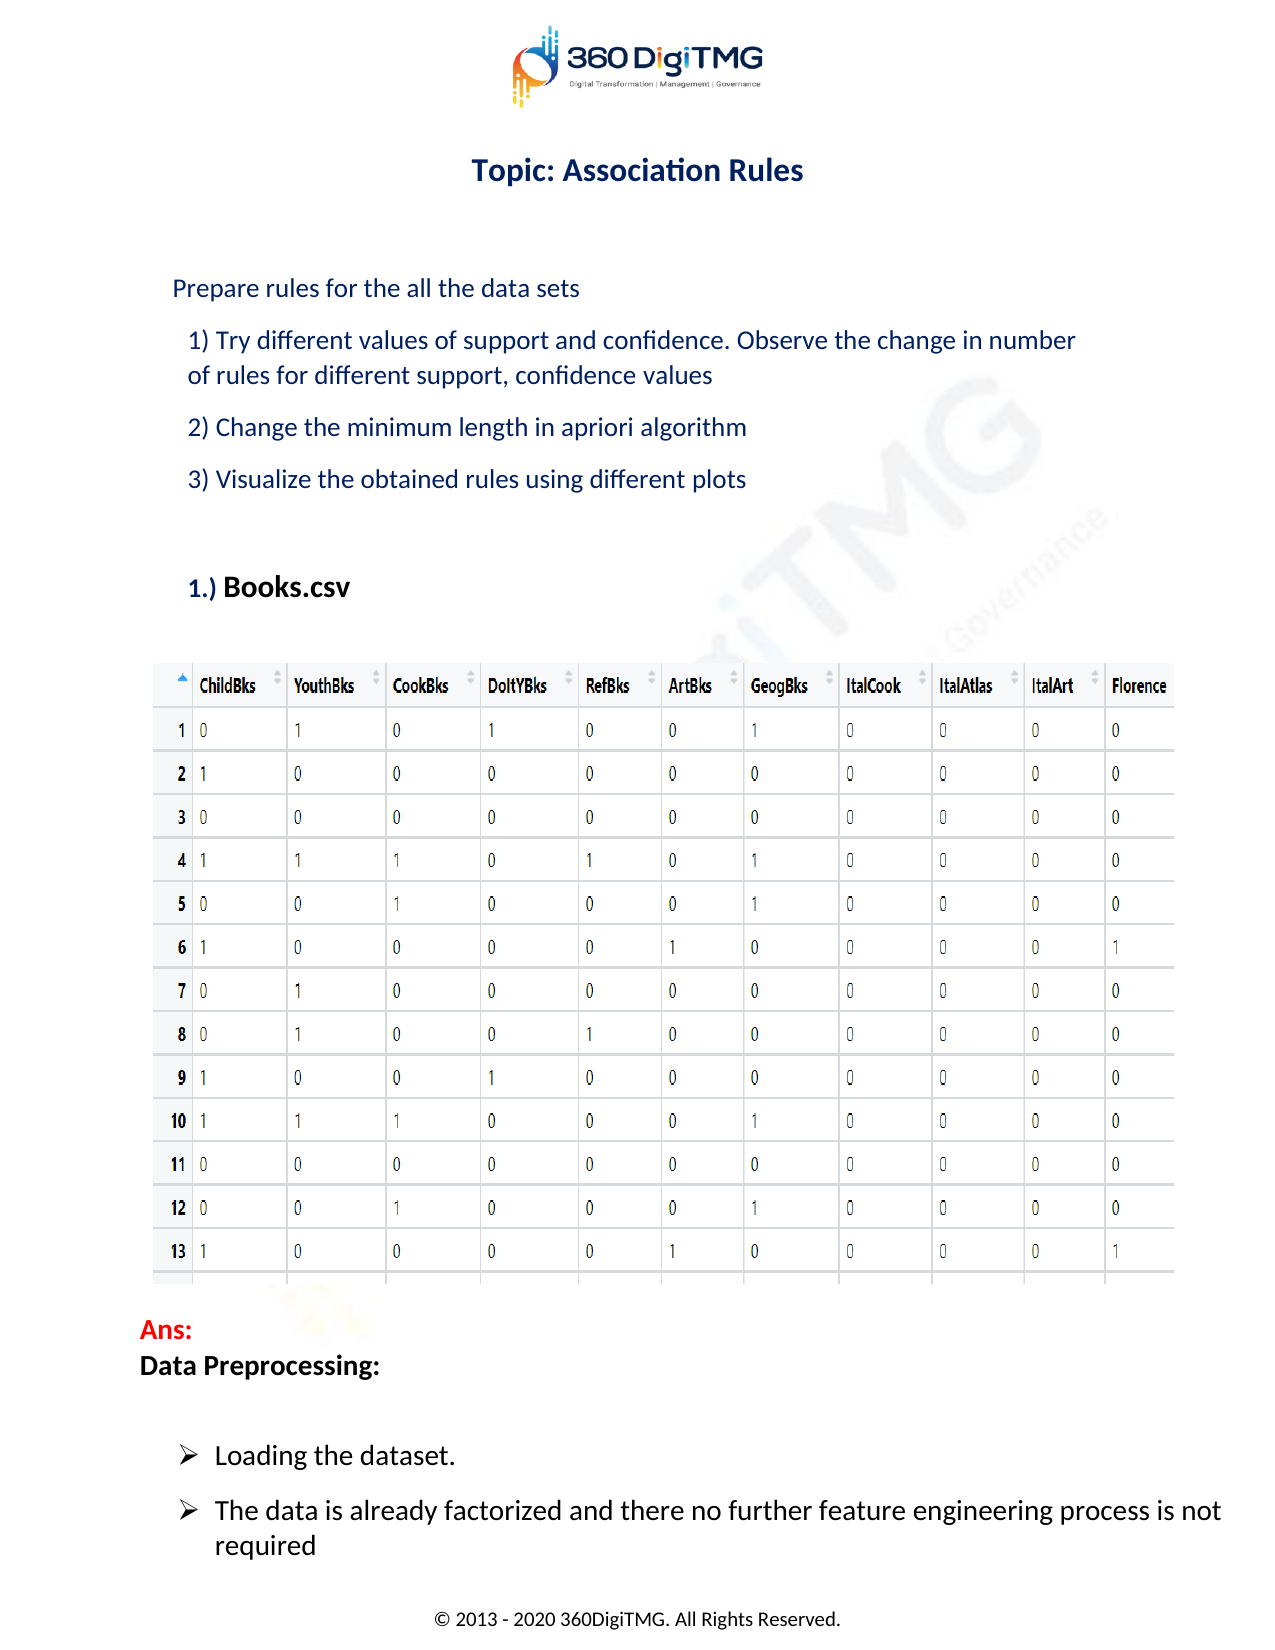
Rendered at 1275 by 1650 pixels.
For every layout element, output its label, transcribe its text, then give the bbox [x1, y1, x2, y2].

list Loading the dataset. [177, 1437, 1252, 1473]
subtitle Topic: Association Rules [471, 149, 1252, 190]
picture [153, 373, 1175, 1311]
list Visualize the obtained rules using different plots [187, 462, 1252, 495]
text Ans: [139, 1311, 1252, 1347]
picture [512, 25, 763, 108]
subtitle Prepare rules for the all the data sets [172, 271, 1252, 304]
list Change the minimum length in apriori algorithm [187, 410, 1252, 443]
list Try different values of support and confidence. Observe the change in number of rules for different support, confidence values [187, 323, 1105, 391]
list The data is already factorized and there no further feature engineering process is not required [177, 1492, 1252, 1563]
text 1.) Books.csv [187, 567, 1252, 605]
text Data Preprocessing: [139, 1347, 1252, 1382]
